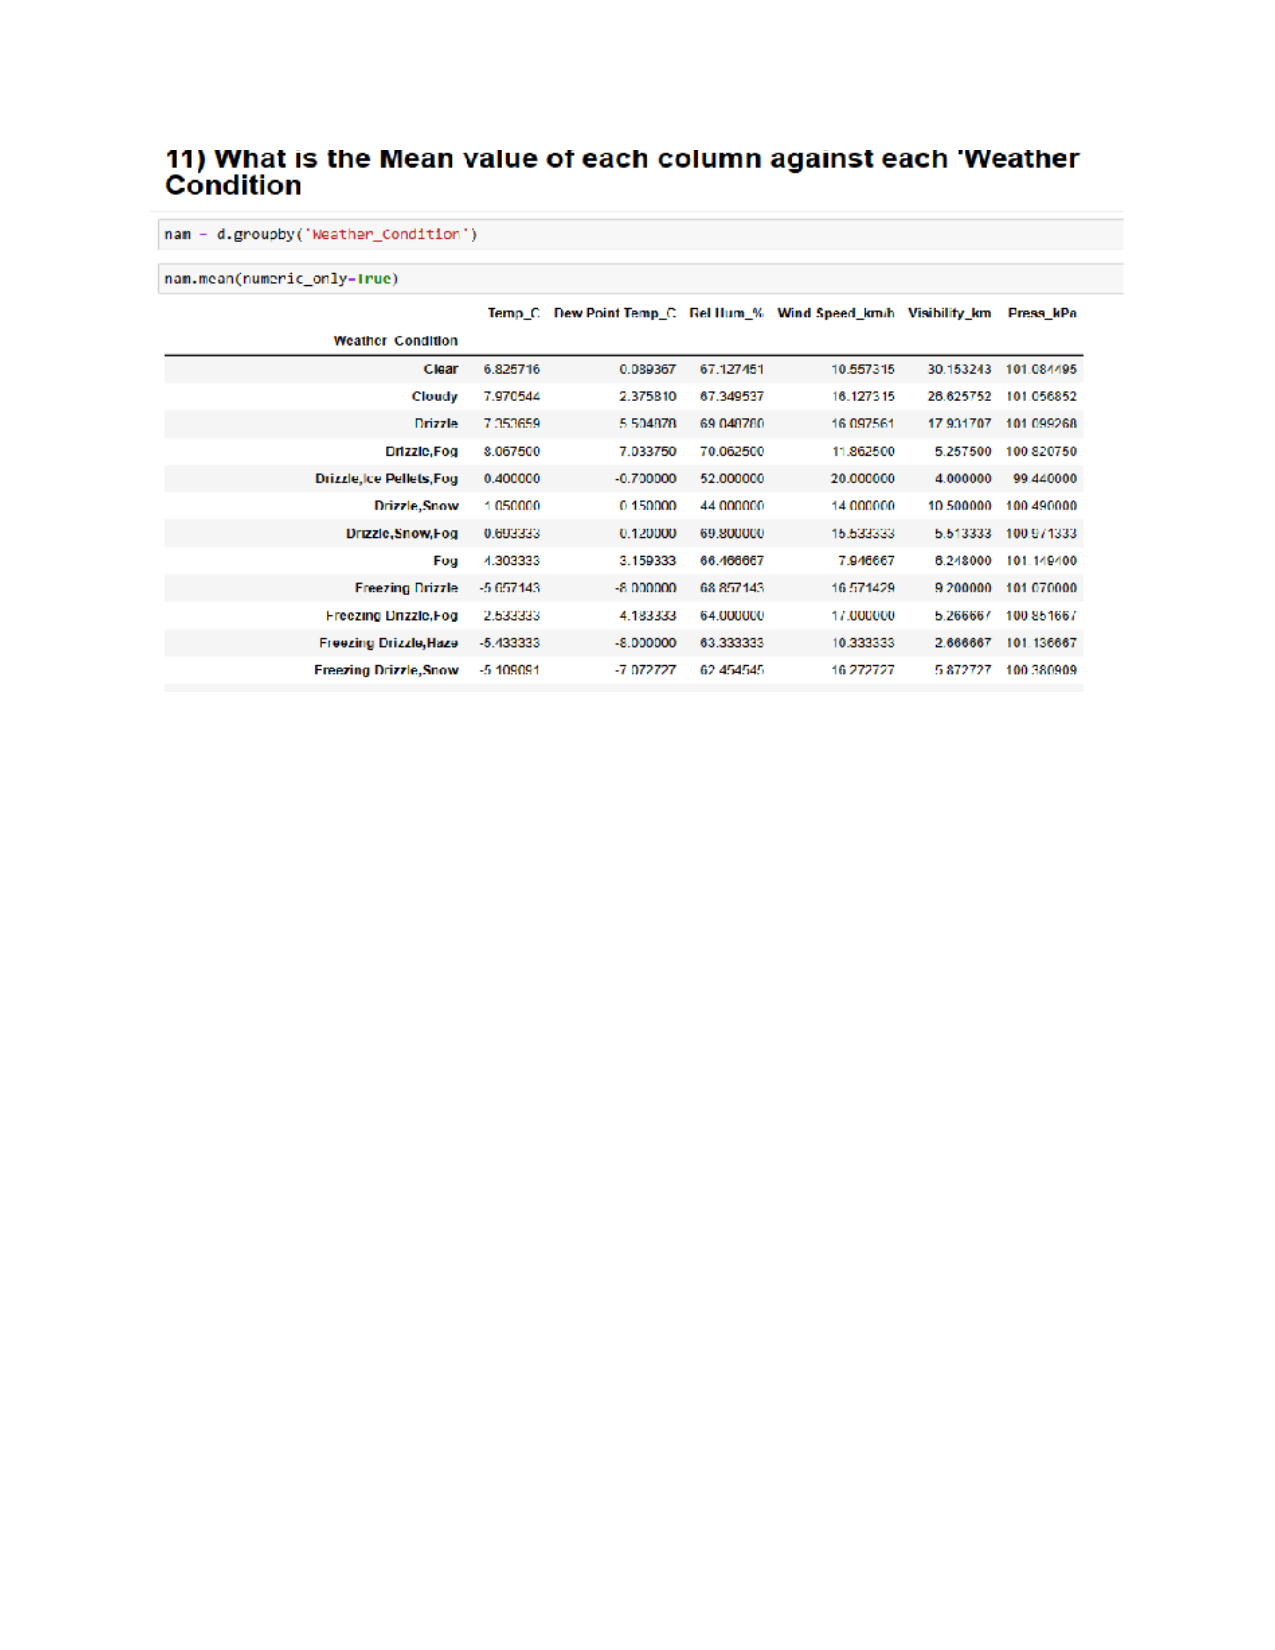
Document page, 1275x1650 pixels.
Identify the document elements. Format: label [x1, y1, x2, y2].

picture [150, 150, 1124, 692]
